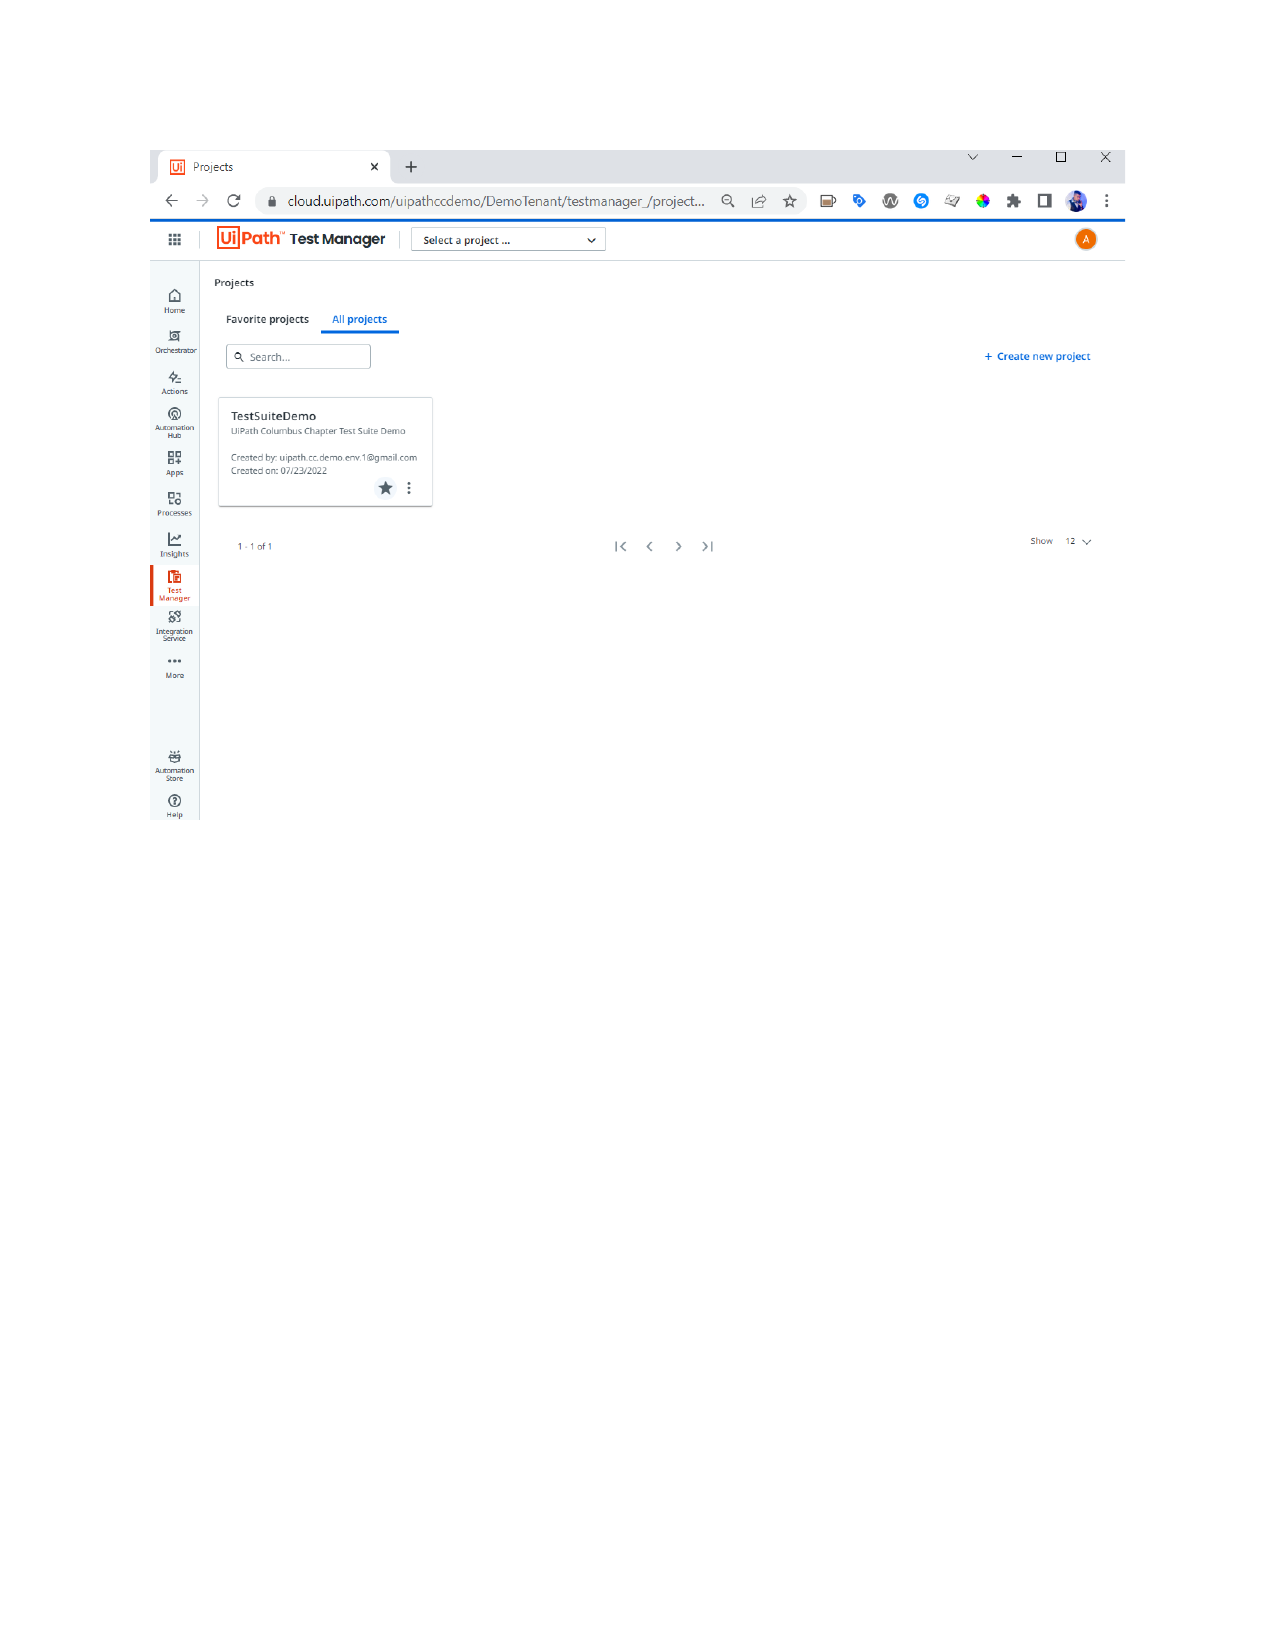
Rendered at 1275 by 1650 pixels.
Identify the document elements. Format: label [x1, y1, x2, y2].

picture [150, 150, 1125, 820]
